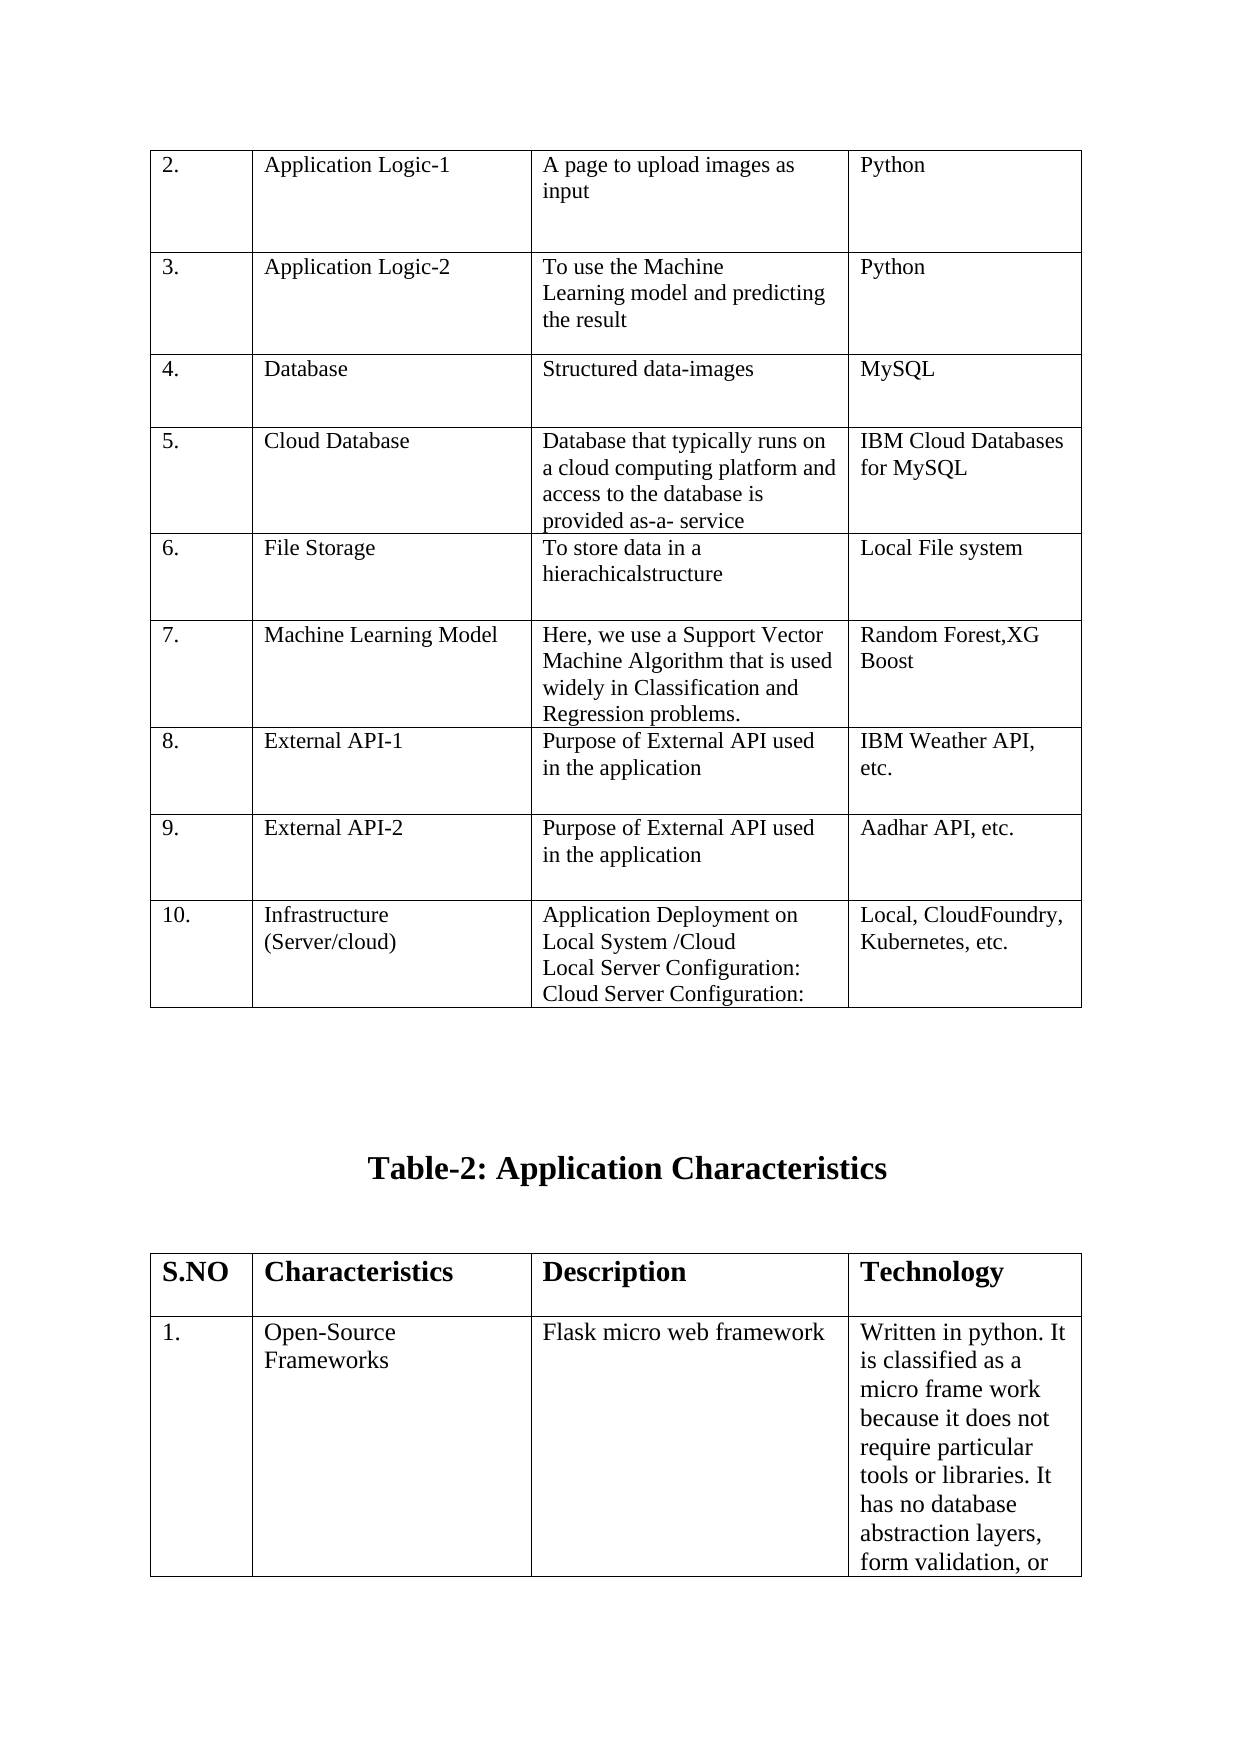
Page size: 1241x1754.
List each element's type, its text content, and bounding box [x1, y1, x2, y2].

table_cell MySQL [849, 355, 1081, 427]
table_cell 3. [151, 253, 252, 354]
table_cell Python [849, 253, 1081, 354]
table_cell To use the Machine Learning model and predicting the result [532, 253, 848, 354]
table_cell Application Deployment on Local System /Cloud Local Server Configuration: Cloud Server Configuration: [532, 901, 848, 1007]
table_cell Infrastructure (Server/cloud) [253, 901, 531, 1007]
table_cell Cloud Database [253, 428, 531, 533]
table_cell Local File system [849, 534, 1081, 620]
table_cell 8. [151, 728, 252, 813]
table_cell 10. [151, 901, 252, 1007]
table_cell External API-2 [253, 815, 531, 900]
table_cell Application Logic-1 [253, 151, 531, 252]
table_cell 4. [151, 355, 252, 427]
table_cell Database that typically runs on a cloud computing platform and access to the database is provided as-a- service [532, 428, 848, 533]
table_cell 9. [151, 815, 252, 900]
table_cell To store data in a hierachicalstructure [532, 534, 848, 620]
text Table-2: Application Characteristics [150, 1148, 1090, 1187]
table_cell A page to upload images as input [532, 151, 848, 252]
table_cell Purpose of External API used in the application [532, 728, 848, 813]
table_cell File Storage [253, 534, 531, 620]
table_cell Here, we use a Support Vector Machine Algorithm that is used widely in Classification and Regression problems. [532, 621, 848, 727]
table_cell Structured data-images [532, 355, 848, 427]
table_cell Database [253, 355, 531, 427]
table_cell Local, CloudFoundry, Kubernetes, etc. [849, 901, 1081, 1007]
table_cell Application Logic-2 [253, 253, 531, 354]
table_cell 6. [151, 534, 252, 620]
table_cell Machine Learning Model [253, 621, 531, 727]
table_cell External API-1 [253, 728, 531, 813]
table_cell Random Forest,XG Boost [849, 621, 1081, 727]
table_cell IBM Weather API, etc. [849, 728, 1081, 813]
table_cell 7. [151, 621, 252, 727]
table_cell Flask micro web framework [532, 1317, 848, 1576]
table_header Characteristics [253, 1254, 531, 1316]
table_cell 2. [151, 151, 252, 252]
table_cell 1. [151, 1317, 252, 1576]
table_cell 5. [151, 428, 252, 533]
table_header S.NO [151, 1254, 252, 1316]
table_cell IBM Cloud Databases for MySQL [849, 428, 1081, 533]
table_cell Aadhar API, etc. [849, 815, 1081, 900]
table_cell Open-Source Frameworks [253, 1317, 531, 1576]
table_cell Python [849, 151, 1081, 252]
table_header Technology [849, 1254, 1081, 1316]
table_header Description [532, 1254, 848, 1316]
table_cell Purpose of External API used in the application [532, 815, 848, 900]
